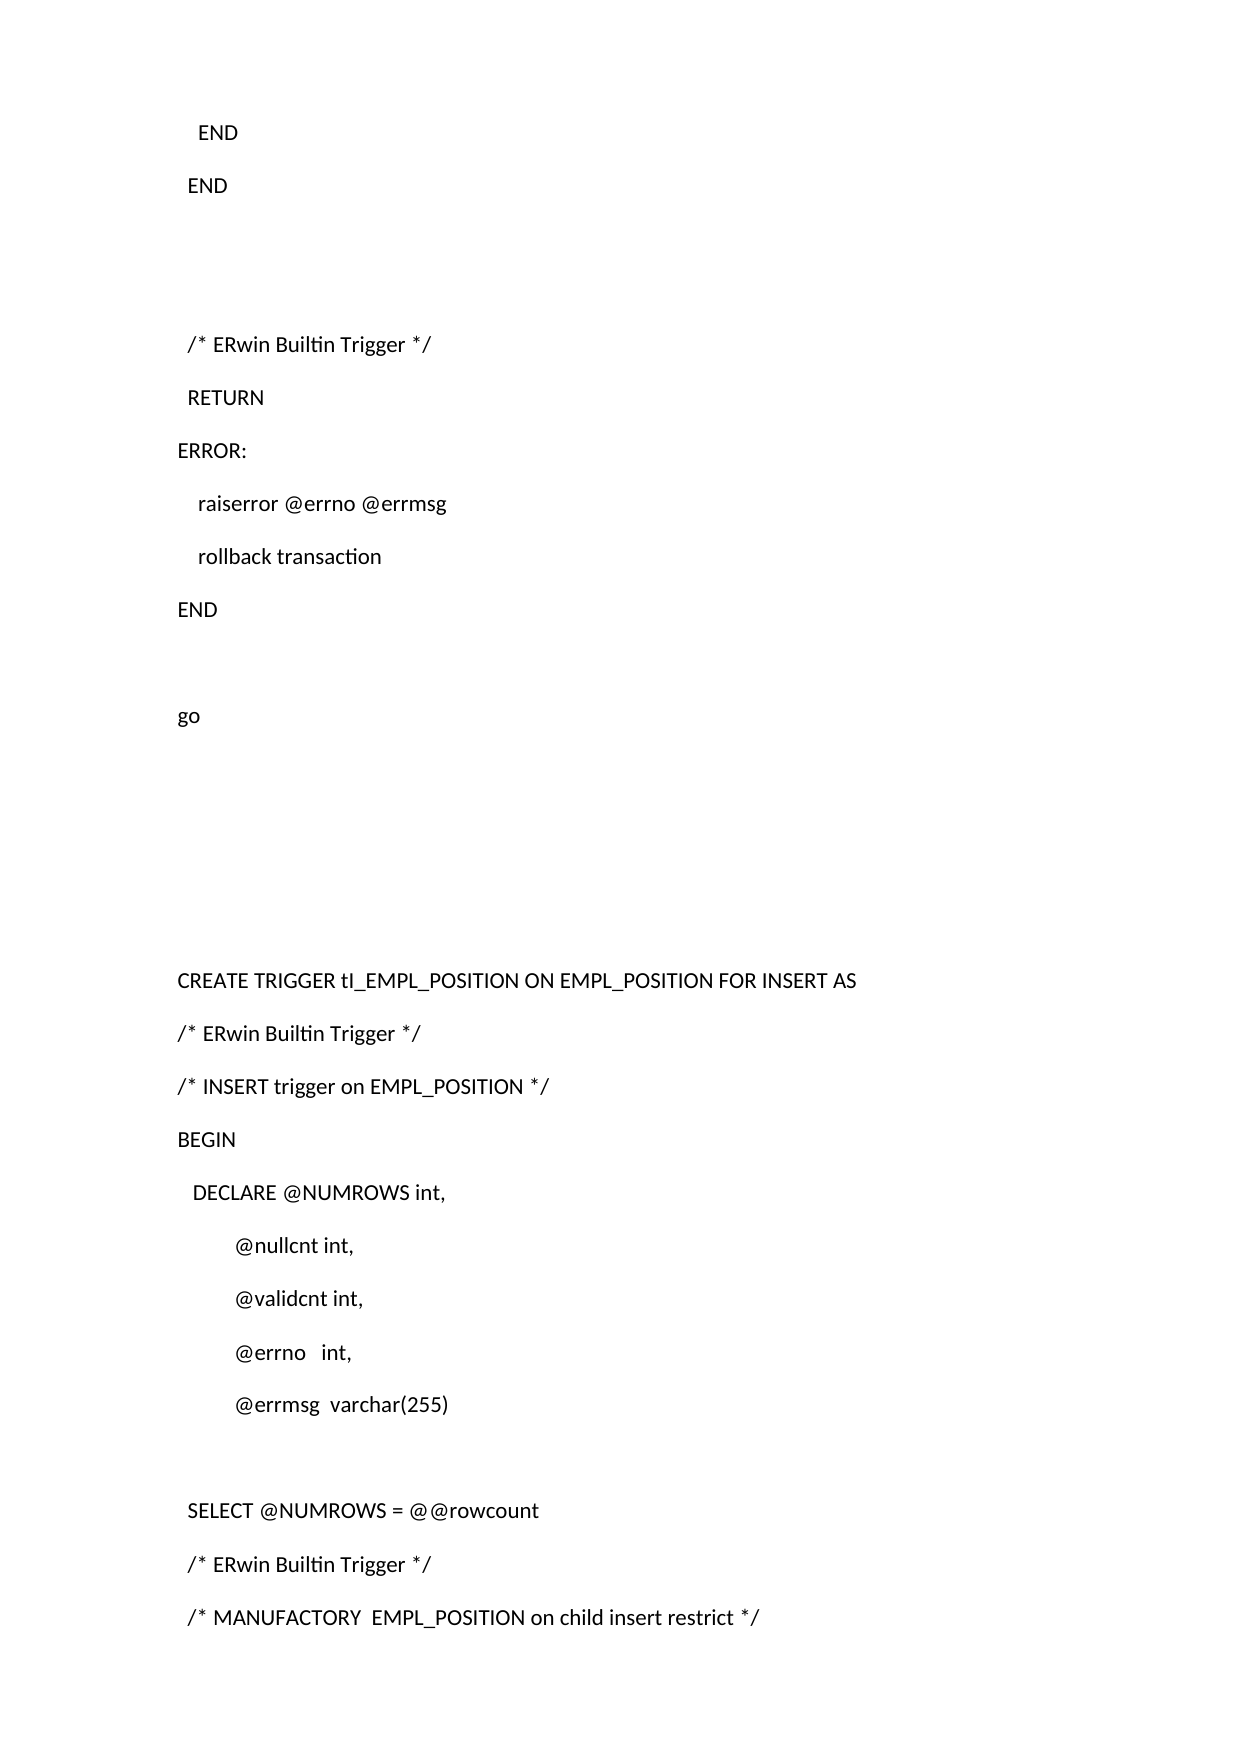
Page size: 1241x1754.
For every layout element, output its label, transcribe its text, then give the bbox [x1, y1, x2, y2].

text ERROR: [177, 436, 1152, 464]
text /* INSERT trigger on EMPL_POSITION */ [177, 1072, 1152, 1101]
text /* ERwin Builtin Trigger */ [177, 1550, 1152, 1578]
text END [177, 171, 1152, 199]
text END [177, 118, 1152, 146]
text END [177, 595, 1152, 623]
text @errno int, [177, 1338, 1152, 1366]
text RETURN [177, 383, 1152, 411]
text raiserror @errno @errmsg [177, 489, 1152, 517]
text BEGIN [177, 1126, 1152, 1153]
text /* MANUFACTORY EMPL_POSITION on child insert restrict */ [177, 1603, 1152, 1631]
text /* ERwin Builtin Trigger */ [177, 1019, 1152, 1047]
text go [177, 701, 1152, 729]
text @nullcnt int, [177, 1232, 1152, 1259]
text @errmsg varchar(255) [177, 1391, 1152, 1419]
text DECLARE @NUMROWS int, [177, 1178, 1152, 1207]
text /* ERwin Builtin Trigger */ [177, 330, 1152, 358]
text @validcnt int, [177, 1284, 1152, 1313]
text SELECT @NUMROWS = @@rowcount [177, 1497, 1152, 1525]
text CREATE TRIGGER tI_EMPL_POSITION ON EMPL_POSITION FOR INSERT AS [177, 966, 1152, 994]
text rollback transaction [177, 542, 1152, 570]
